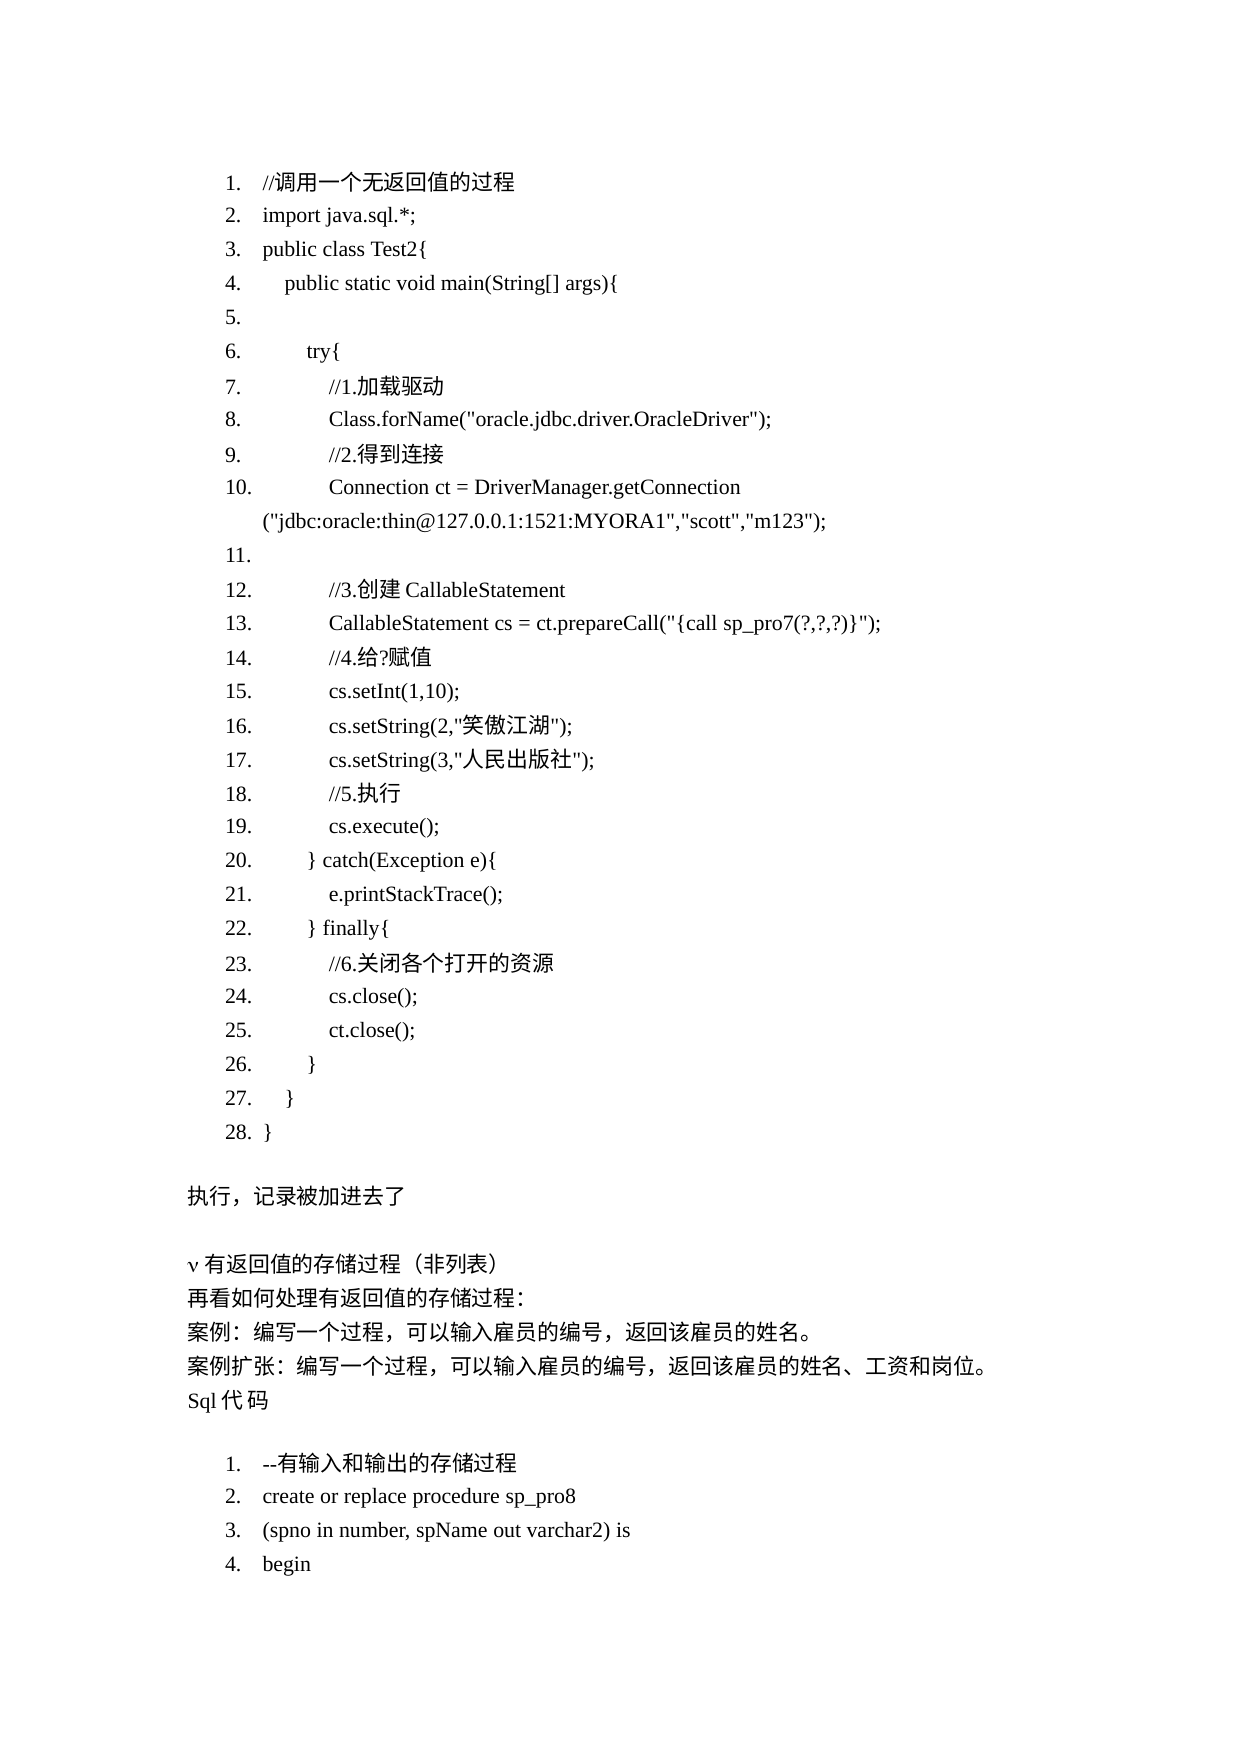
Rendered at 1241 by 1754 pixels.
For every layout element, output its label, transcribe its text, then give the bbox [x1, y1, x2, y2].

list } finally{ [225, 911, 1053, 945]
list public static void main(String[] args){ [225, 266, 1053, 300]
list import java.sql.*; [225, 198, 1053, 232]
list --有输入和输出的存储过程 [225, 1445, 1053, 1479]
list //1.加载驱动 [225, 368, 1053, 402]
list } [225, 1081, 1053, 1115]
list //3.创建CallableStatement [225, 571, 1053, 605]
list Connection ct = DriverManager.getConnection("jdbc:oracle:thin@127.0.0.1:1521:MYORA1","scott","m123"); [225, 469, 1053, 537]
list cs.setString(2,"笑傲江湖"); [225, 707, 1053, 741]
text Sql代 码 [187, 1382, 1053, 1416]
list ct.close(); [225, 1013, 1053, 1047]
list try{ [225, 334, 1053, 368]
list e.printStackTrace(); [225, 877, 1053, 911]
list cs.setString(3,"人民出版社"); [225, 741, 1053, 775]
list Class.forName("oracle.jdbc.driver.OracleDriver"); [225, 402, 1053, 436]
list public class Test2{ [225, 232, 1053, 266]
list CallableStatement cs = ct.prepareCall("{call sp_pro7(?,?,?)}"); [225, 605, 1053, 639]
list } catch(Exception e){ [225, 843, 1053, 877]
list create or replace procedure sp_pro8 [225, 1479, 1053, 1513]
list //5.执行 [225, 775, 1053, 809]
list //2.得到连接 [225, 436, 1053, 469]
list //6.关闭各个打开的资源 [225, 945, 1053, 979]
list (spno in number, spName out varchar2) is [225, 1513, 1053, 1547]
list } [225, 1047, 1053, 1081]
list cs.execute(); [225, 809, 1053, 843]
list cs.close(); [225, 979, 1053, 1013]
list //调用一个无返回值的过程 [225, 164, 1053, 198]
text 执行，记录被加进去了 有返回值的存储过程（非列表） 再看如何处理有返回值的存储过程： 案例：编写一个过程，可以输入雇员的编号，返回该雇员的姓名。 案例扩张：编写一个过程，可以输入雇员的编号，返回该雇员的姓名、工资和岗位。 [187, 1178, 1053, 1382]
list } [225, 1115, 1053, 1149]
list cs.setInt(1,10); [225, 673, 1053, 707]
list //4.给?赋值 [225, 639, 1053, 673]
list begin [225, 1547, 1053, 1581]
